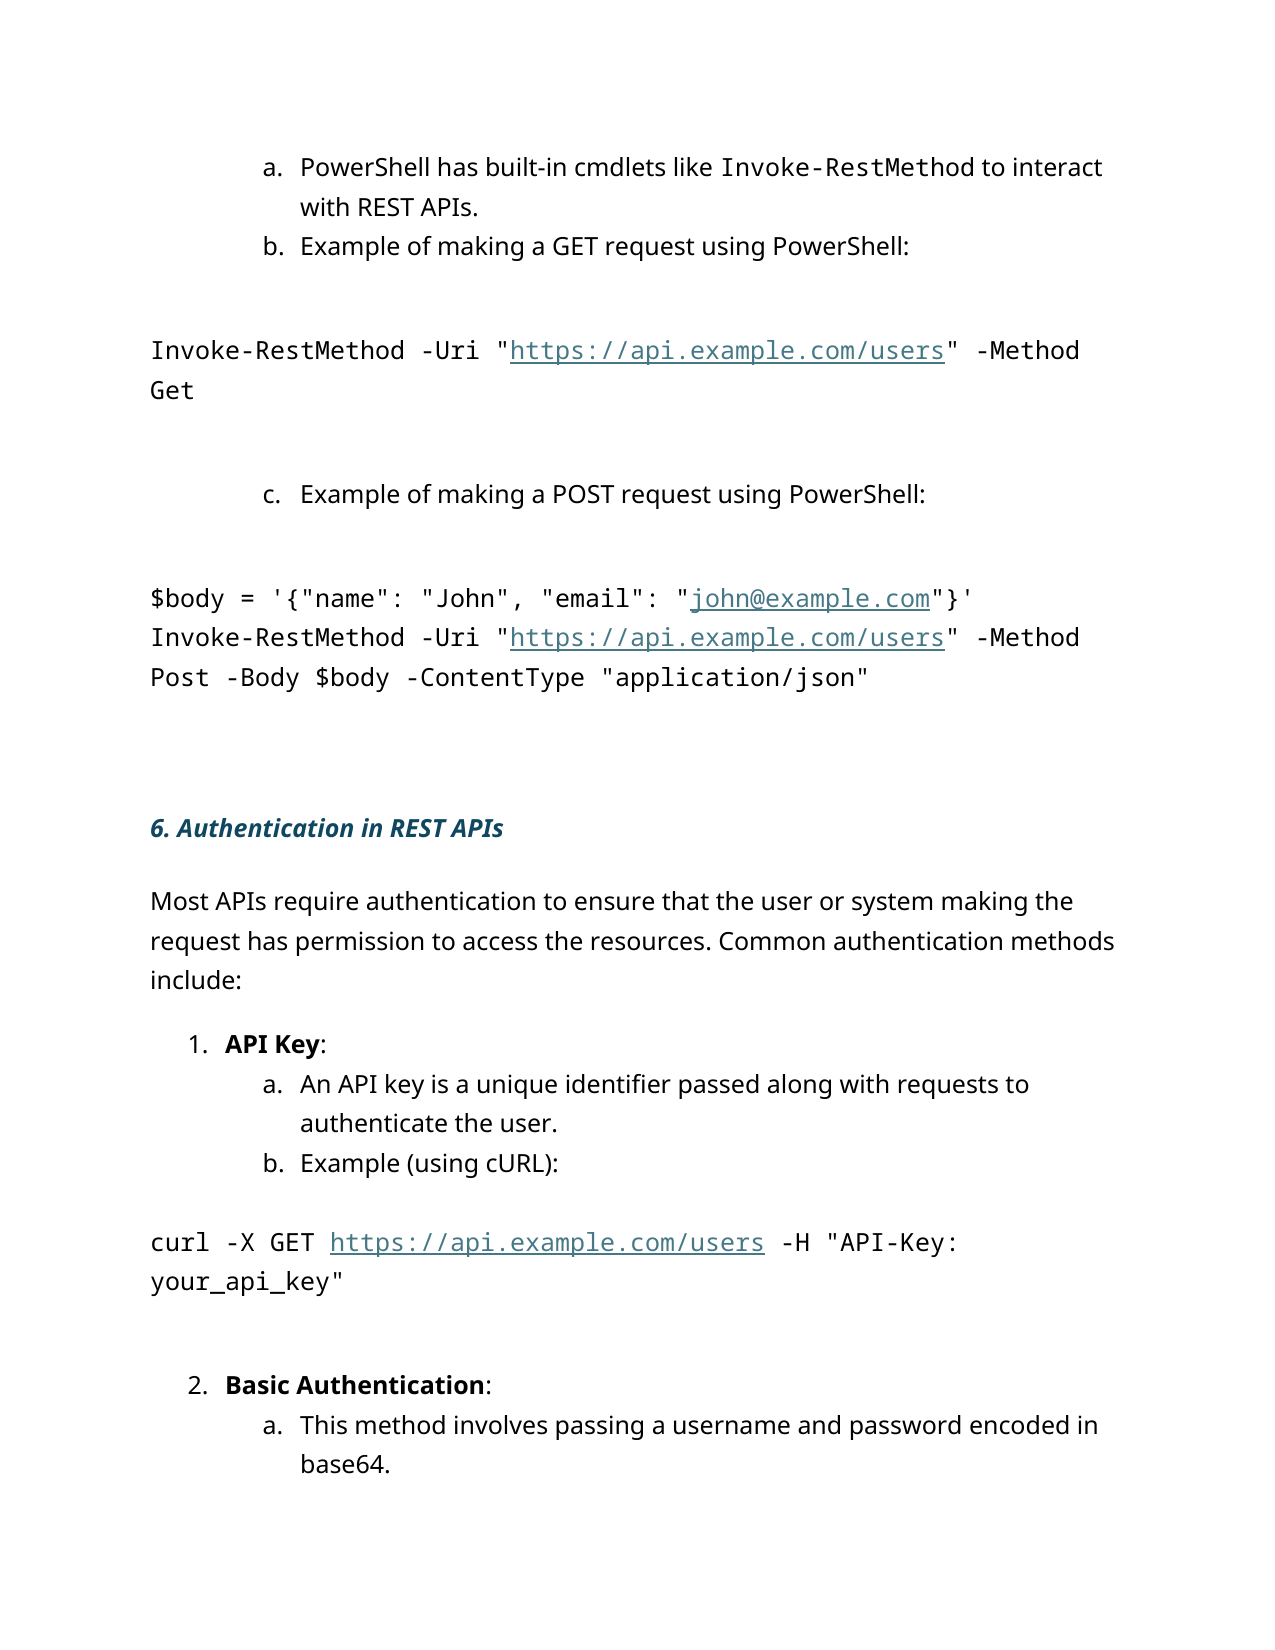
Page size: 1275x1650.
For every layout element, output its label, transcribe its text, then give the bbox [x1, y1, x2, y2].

list Example (using cURL): [262, 1146, 1125, 1179]
text Invoke-RestMethod -Uri "https://api.example.com/users" -Method Get [150, 333, 1125, 446]
text curl -X GET https://api.example.com/users -H "API-Key: your_api_key" [150, 1224, 1125, 1337]
list API Key: [187, 1027, 1125, 1061]
list This method involves passing a username and password encoded in base64. [262, 1407, 1125, 1481]
list Example of making a POST request using PowerShell: [262, 476, 1125, 510]
list Example of making a GET request using PowerShell: [262, 229, 1125, 263]
text Most APIs require authentication to ensure that the user or system making the request has permission to access the resources. Common authentication methods include: [150, 884, 1125, 997]
list PowerShell has built-in cmdlets like Invoke-RestMethod to interact with REST APIs. [262, 150, 1125, 223]
text $body = '{"name": "John", "email": "john@example.com"}' Invoke-RestMethod -Uri "https://api.example.com/users" -Method Post -Body $body -ContentType "application/json" [150, 580, 1125, 733]
subtitle 6. Authentication in REST APIs [150, 811, 1125, 845]
list Basic Authentication: [187, 1368, 1125, 1402]
list An API key is a unique identifier passed along with requests to authenticate the user. [262, 1067, 1125, 1140]
